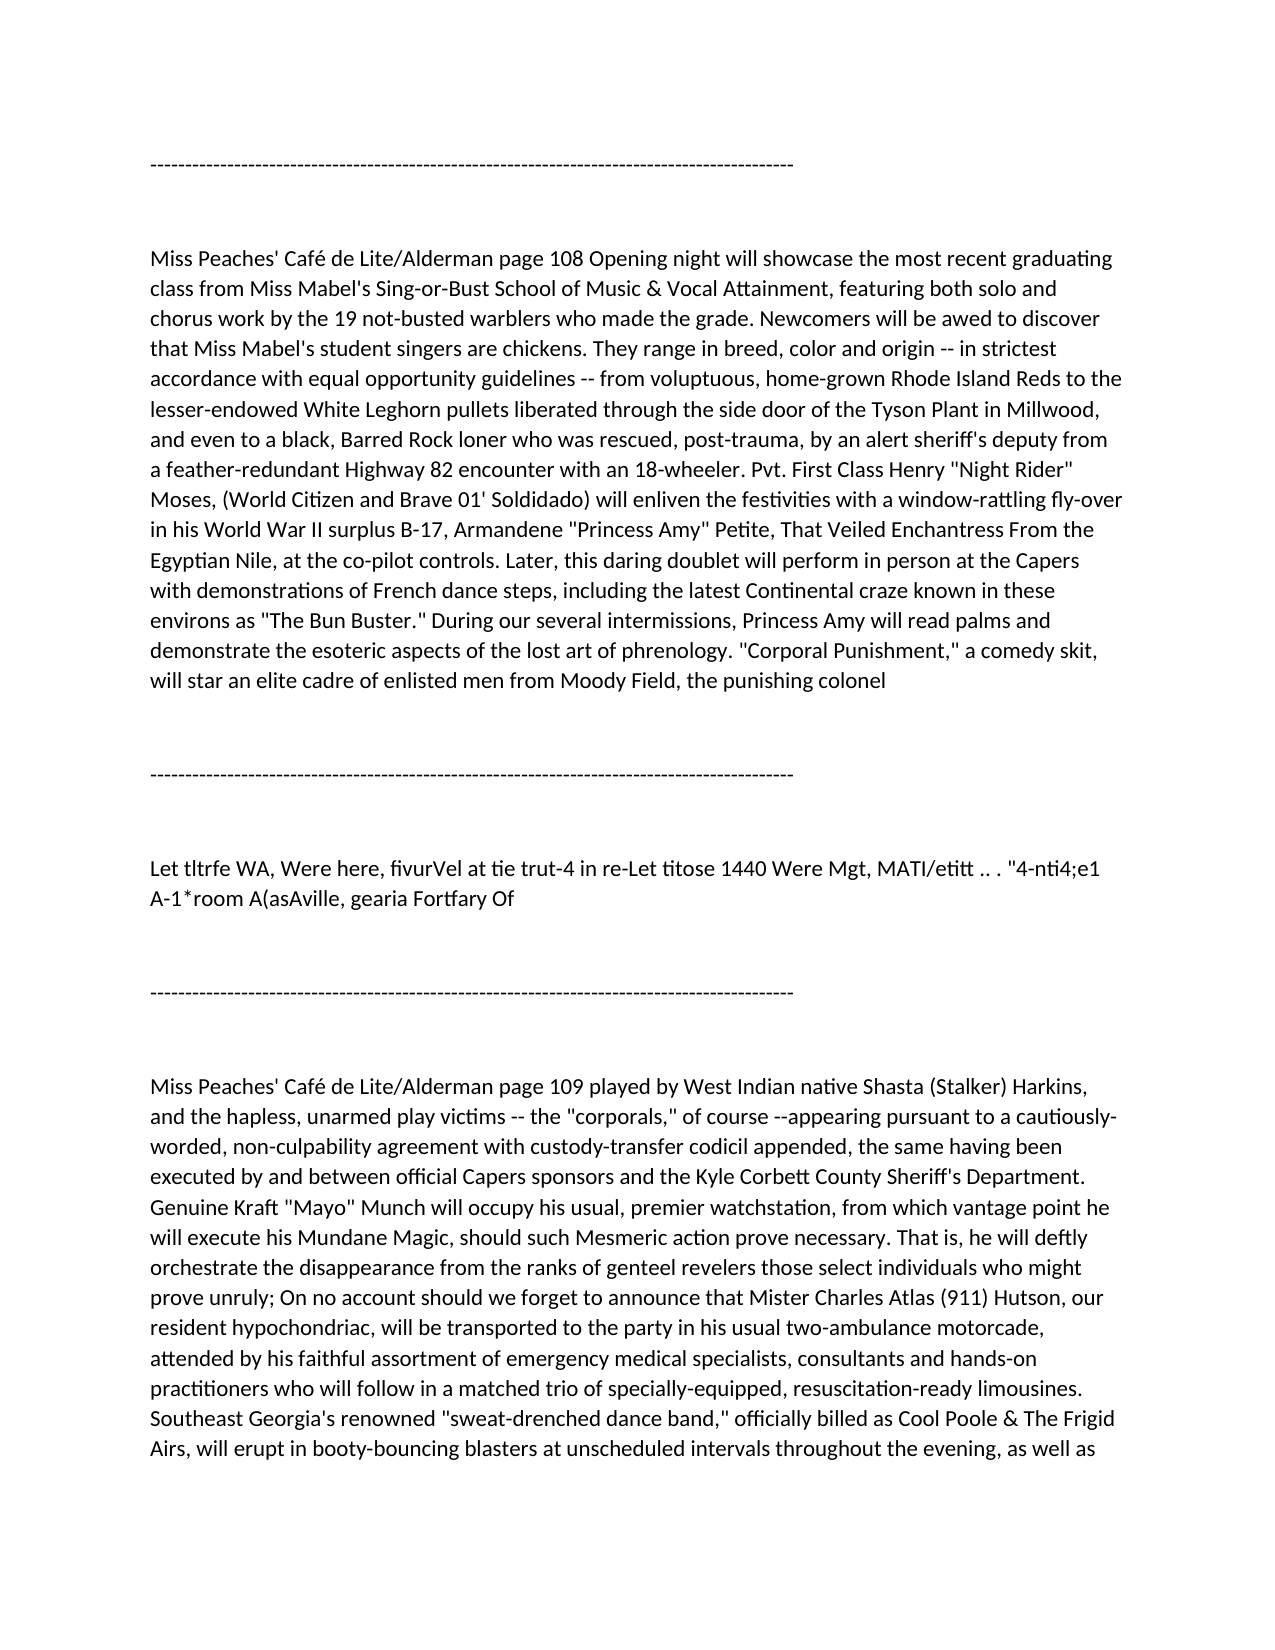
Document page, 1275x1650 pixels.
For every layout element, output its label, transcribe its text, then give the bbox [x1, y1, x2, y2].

text -------------------------------------------------------------------------------------------- [150, 150, 1125, 178]
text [150, 1072, 1125, 1462]
text -------------------------------------------------------------------------------------------- [150, 760, 1125, 788]
text Miss Peaches' Café de Lite/Alderman page 108 Opening night will showcase the most recent graduating class from Miss Mabel's Sing-or-Bust School of Music & Vocal Attainment, featuring both solo and chorus work by the 19 not-busted warblers who made the grade. Newcomers will be awed to discover that Miss Mabel's student singers are chickens. They range in breed, color and origin -- in strictest accordance with equal opportunity guidelines -- from voluptuous, home-grown Rhode Island Reds to the lesser-endowed White Leghorn pullets liberated through the side door of the Tyson Plant in Millwood, and even to a black, Barred Rock loner who was rescued, post-trauma, by an alert sheriff's deputy from a feather-redundant Highway 82 encounter with an 18-wheeler. Pvt. First Class Henry "Night Rider" Moses, (World Citizen and Brave 01' Soldidado) will enliven the festivities with a window-rattling fly-over in his World War II surplus B-17, Armandene "Princess Amy" Petite, That Veiled Enchantress From the Egyptian Nile, at the co-pilot controls. Later, this daring doublet will perform in person at the Capers with demonstrations of French dance steps, including the latest Continental craze known in these environs as "The Bun Buster." During our several intermissions, Princess Amy will read palms and demonstrate the esoteric aspects of the lost art of phrenology. "Corporal Punishment," a comedy skit, will star an elite cadre of enlisted men from Moody Field, the punishing colonel [150, 244, 1125, 695]
text Let tltrfe WA, Were here, fivurVel at tie trut-4 in re-Let titose 1440 Were Mgt, MATI/etitt .. . "4-nti4;e1 A-1*room A(asAville, gearia Fortfary Of [150, 854, 1125, 912]
text -------------------------------------------------------------------------------------------- [150, 978, 1125, 1006]
